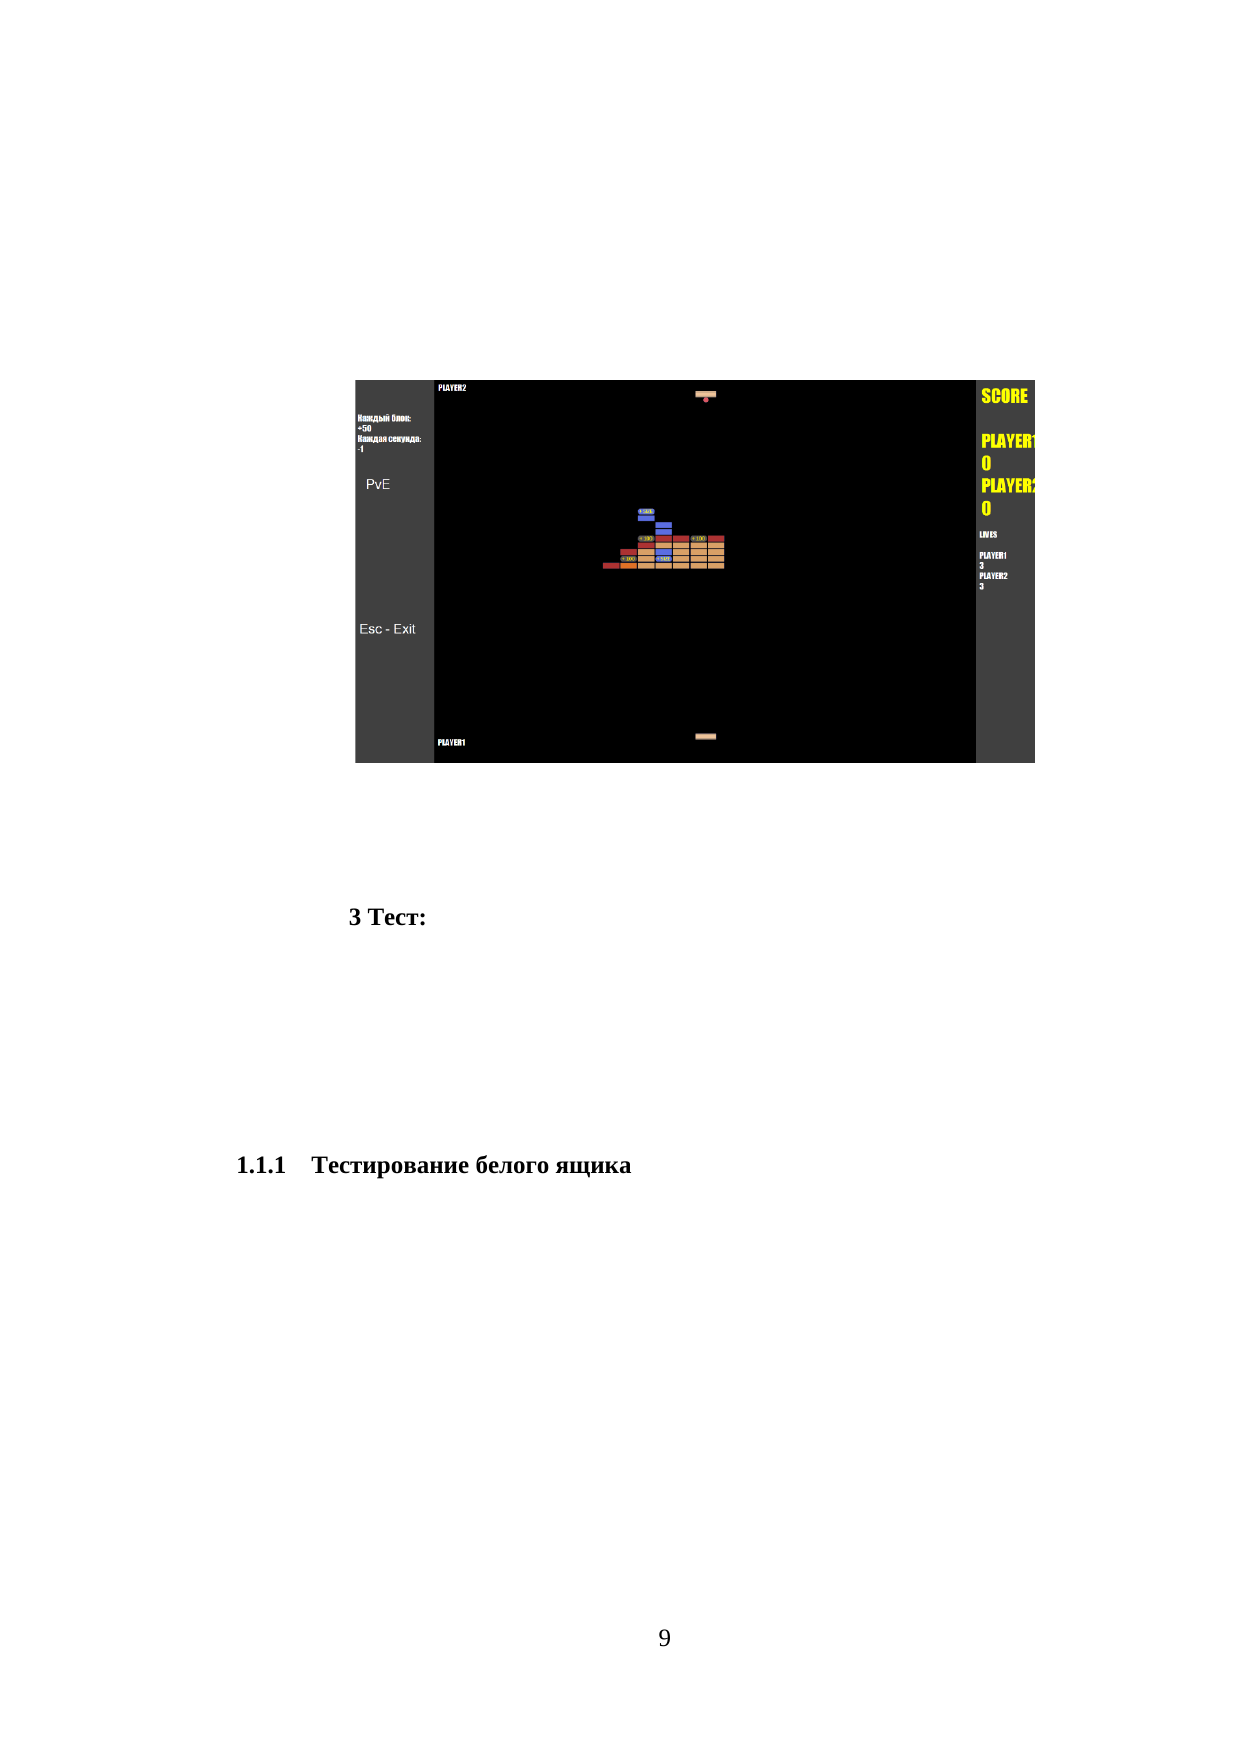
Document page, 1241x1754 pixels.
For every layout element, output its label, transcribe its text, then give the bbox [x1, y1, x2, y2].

list Тестирование белого ящика [236, 1150, 1152, 1179]
picture [353, 380, 1035, 762]
text 3 Тест: [177, 902, 1152, 931]
